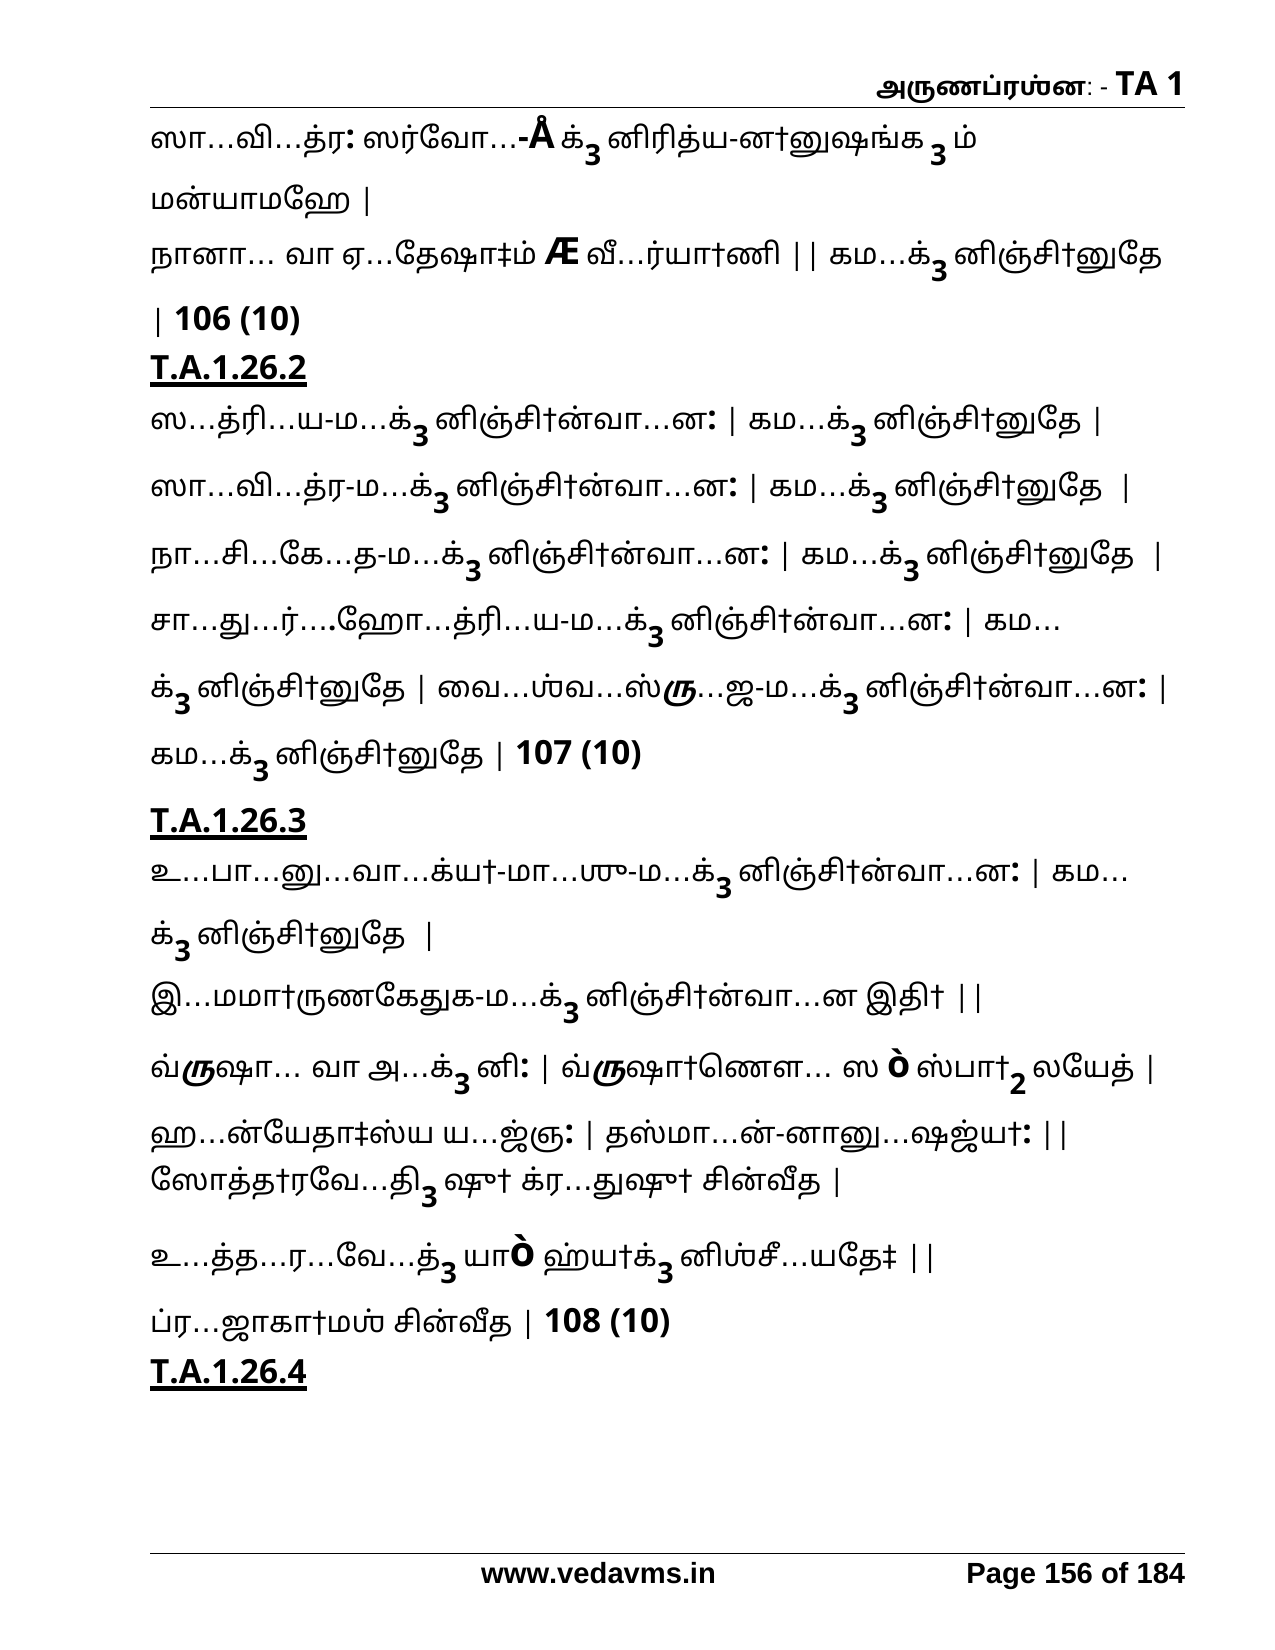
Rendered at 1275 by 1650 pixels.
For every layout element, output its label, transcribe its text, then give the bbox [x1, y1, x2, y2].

text ஸா…வி…த்ர-ம…க்3னிஞ்சி†ன்வா…ன: | கம…க்3னிஞ்சி†னுதே | [150, 461, 1185, 522]
text உ…பா…னு…வா…க்ய†-மா…ஶு-ம…க்3னிஞ்சி†ன்வா…ன: | கம…க்3னிஞ்சி†னுதே | [150, 846, 1185, 970]
text T.A.1.26.3 [150, 796, 1185, 842]
text ஸ…த்ரி…ய-ம…க்3னிஞ்சி†ன்வா…ன: | கம…க்3னிஞ்சி†னுதே | [150, 394, 1185, 455]
text ஸா…வி…த்ர: ஸர்வோ…-Åக்3னிரித்ய-ன†னுஷங்க3ம் மன்யாமஹே | [150, 108, 1185, 220]
text கம…க்3னிஞ்சி†னுதே | 107 (10) [150, 729, 1185, 790]
text T.A.1.26.4 [150, 1347, 1185, 1393]
text நானா… வா ஏ…தேஷா‡ம் Æவீ…ர்யா†ணி || கம…க்3னிஞ்சி†னுதே | 106 (10) [150, 224, 1185, 340]
text நா…சி…கே…த-ம…க்3னிஞ்சி†ன்வா…ன: | கம…க்3னிஞ்சி†னுதே | சா…து…ர்….ஹோ…த்ரி…ய-ம…க்3னிஞ்சி†ன்வா…ன: | கம…க்3னிஞ்சி†னுதே | வை…ஶ்வ…ஸ்ரு…ஜ-ம…க்3னிஞ்சி†ன்வா…ன: | [150, 528, 1185, 723]
text இ…மமா†ருணகேதுக-ம…க்3னிஞ்சி†ன்வா…ன இதி† || [150, 975, 1185, 1032]
text T.A.1.26.2 [150, 344, 1185, 389]
